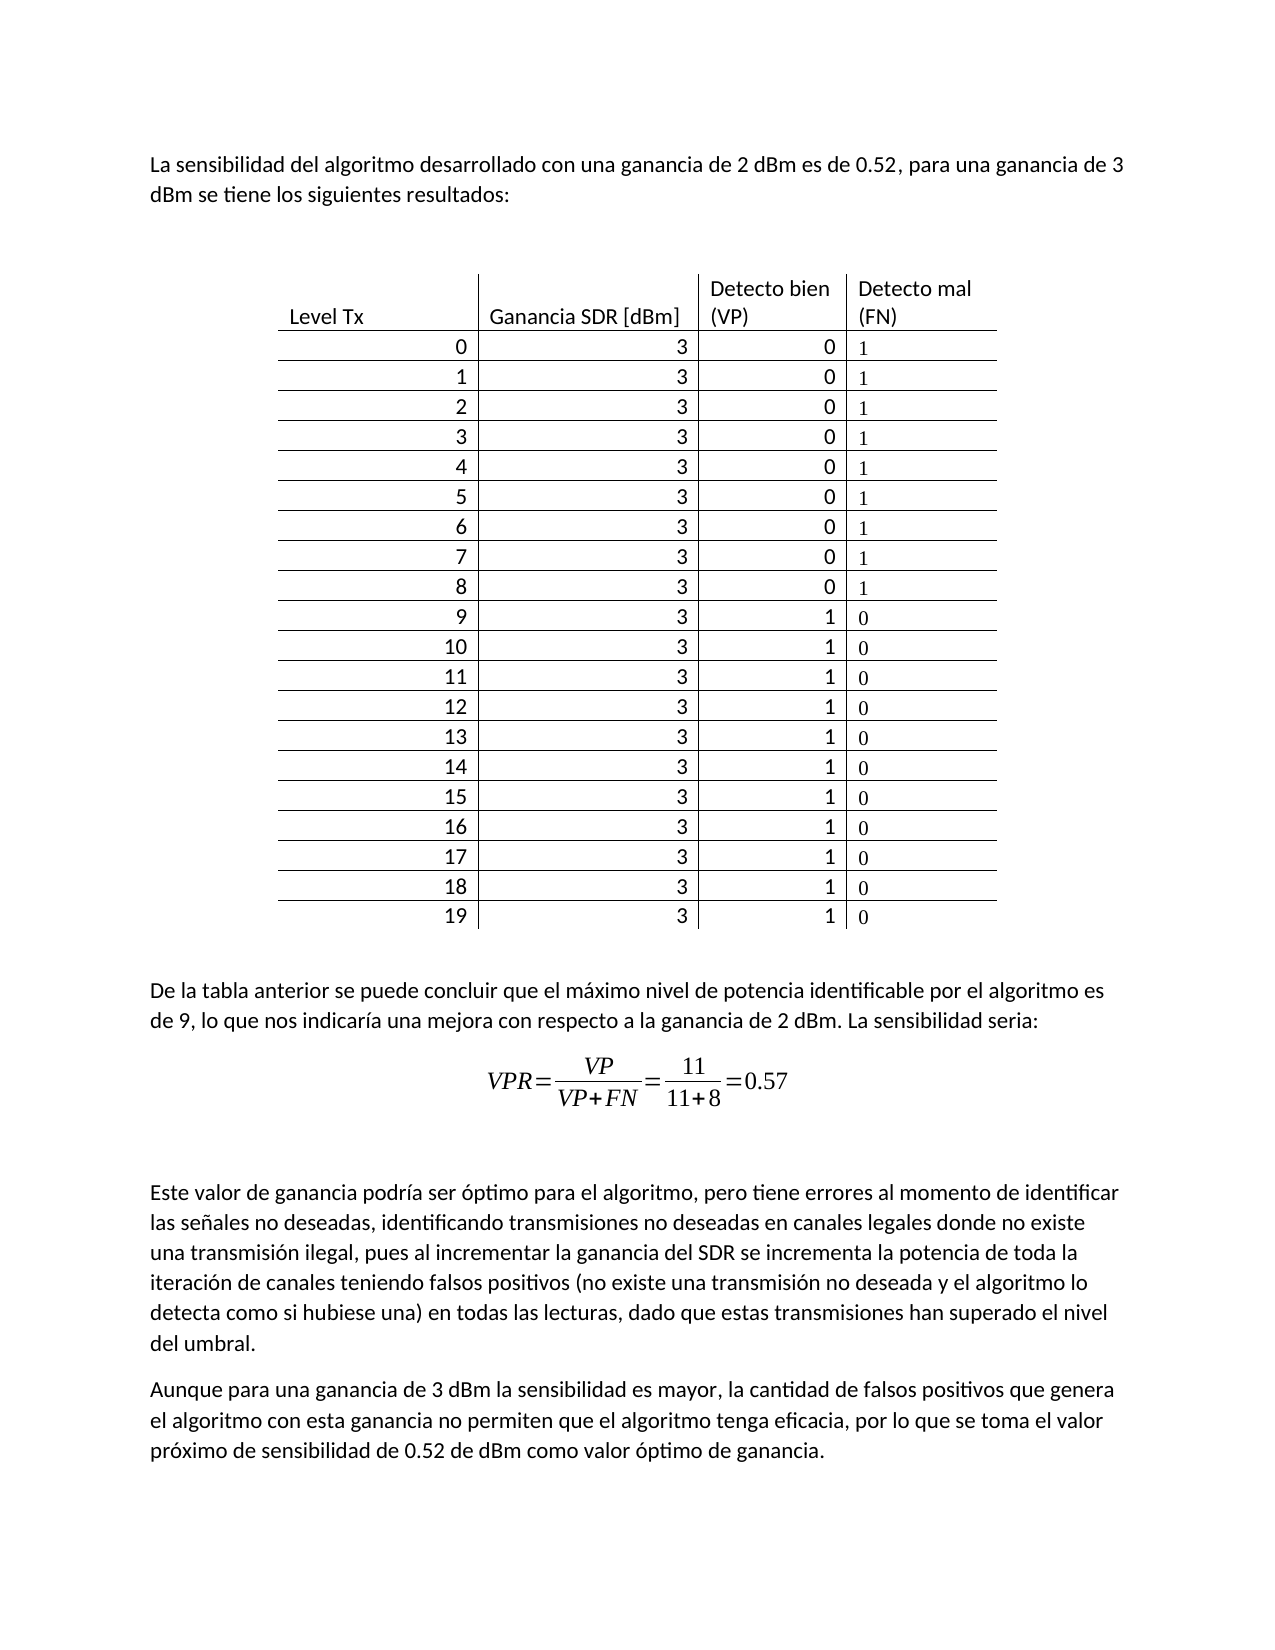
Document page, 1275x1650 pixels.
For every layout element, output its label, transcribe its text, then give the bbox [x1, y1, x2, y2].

table_cell 3 [479, 541, 698, 570]
table_cell 0 [699, 541, 846, 570]
table_cell 3 [479, 451, 698, 480]
table_cell 4 [278, 451, 478, 480]
table_header Ganancia SDR [dBm] [479, 274, 698, 330]
table_cell 0 [847, 661, 997, 690]
table_header Detecto mal (FN) [847, 274, 997, 330]
table_cell 0 [699, 361, 846, 390]
table_cell 6 [278, 511, 478, 540]
table_cell 3 [479, 331, 698, 360]
table_cell 3 [278, 421, 478, 450]
table_cell 1 [699, 631, 846, 660]
table_cell 15 [278, 781, 478, 810]
table_cell 17 [278, 841, 478, 870]
table_cell 0 [847, 751, 997, 780]
table_cell 8 [278, 571, 478, 600]
table_cell 7 [278, 541, 478, 570]
table_cell 0 [847, 811, 997, 840]
table_cell 0 [847, 841, 997, 870]
table_cell 1 [699, 751, 846, 780]
table_cell 1 [847, 541, 997, 570]
table_cell 0 [847, 631, 997, 660]
table_cell 3 [479, 691, 698, 720]
table_cell 13 [278, 721, 478, 750]
table_cell 3 [479, 631, 698, 660]
table_cell 1 [847, 481, 997, 510]
table_cell 1 [278, 361, 478, 390]
table_cell 14 [278, 751, 478, 780]
table_cell 3 [479, 751, 698, 780]
table_cell 9 [278, 601, 478, 630]
text De la tabla anterior se puede concluir que el máximo nivel de potencia identificable por el algoritmo es de 9, lo que nos indicaría una mejora con respecto a la ganancia de 2 dBm. La sensibilidad seria: [150, 976, 1125, 1034]
table_cell 3 [479, 571, 698, 600]
table_cell 1 [847, 511, 997, 540]
table_cell 0 [699, 391, 846, 420]
table_cell 0 [699, 511, 846, 540]
table_cell 0 [847, 871, 997, 900]
table_cell 1 [847, 331, 997, 360]
table_cell 1 [699, 901, 846, 929]
table_cell 0 [847, 901, 997, 929]
table_cell 3 [479, 661, 698, 690]
table_cell 0 [699, 571, 846, 600]
table_cell 19 [278, 901, 478, 929]
table_cell 1 [699, 691, 846, 720]
table_cell 3 [479, 811, 698, 840]
table_cell 3 [479, 421, 698, 450]
table_cell 1 [699, 601, 846, 630]
table_cell 0 [278, 331, 478, 360]
table_cell 0 [699, 331, 846, 360]
table_cell 1 [847, 361, 997, 390]
table_cell 0 [847, 601, 997, 630]
table_cell 16 [278, 811, 478, 840]
table_cell 0 [847, 691, 997, 720]
table_header Level Tx [278, 274, 478, 330]
table_cell 3 [479, 781, 698, 810]
table_cell 0 [699, 421, 846, 450]
table_cell 3 [479, 391, 698, 420]
table_cell 0 [847, 721, 997, 750]
table_cell 1 [699, 871, 846, 900]
table_cell 0 [699, 481, 846, 510]
table_cell 3 [479, 361, 698, 390]
table_cell 1 [699, 811, 846, 840]
table_cell 1 [847, 571, 997, 600]
table_cell 3 [479, 511, 698, 540]
table_cell 1 [847, 391, 997, 420]
table_cell 3 [479, 841, 698, 870]
table_cell 3 [479, 481, 698, 510]
table_cell 5 [278, 481, 478, 510]
table_cell 12 [278, 691, 478, 720]
table_header Detecto bien (VP) [699, 274, 846, 330]
table_cell 3 [479, 901, 698, 929]
table_cell 1 [847, 451, 997, 480]
table_cell 1 [699, 781, 846, 810]
table_cell 18 [278, 871, 478, 900]
table_cell 10 [278, 631, 478, 660]
table_cell 1 [699, 661, 846, 690]
table_cell 3 [479, 871, 698, 900]
table_cell 0 [847, 781, 997, 810]
table_cell 3 [479, 601, 698, 630]
table_cell 2 [278, 391, 478, 420]
table_cell 1 [699, 841, 846, 870]
table_cell 1 [699, 721, 846, 750]
table_cell 1 [847, 421, 997, 450]
table_cell 11 [278, 661, 478, 690]
table_cell 0 [699, 451, 846, 480]
table_cell 3 [479, 721, 698, 750]
text La sensibilidad del algoritmo desarrollado con una ganancia de 2 dBm es de 0.52, para una ganancia de 3 dBm se tiene los siguientes resultados: [150, 150, 1125, 208]
